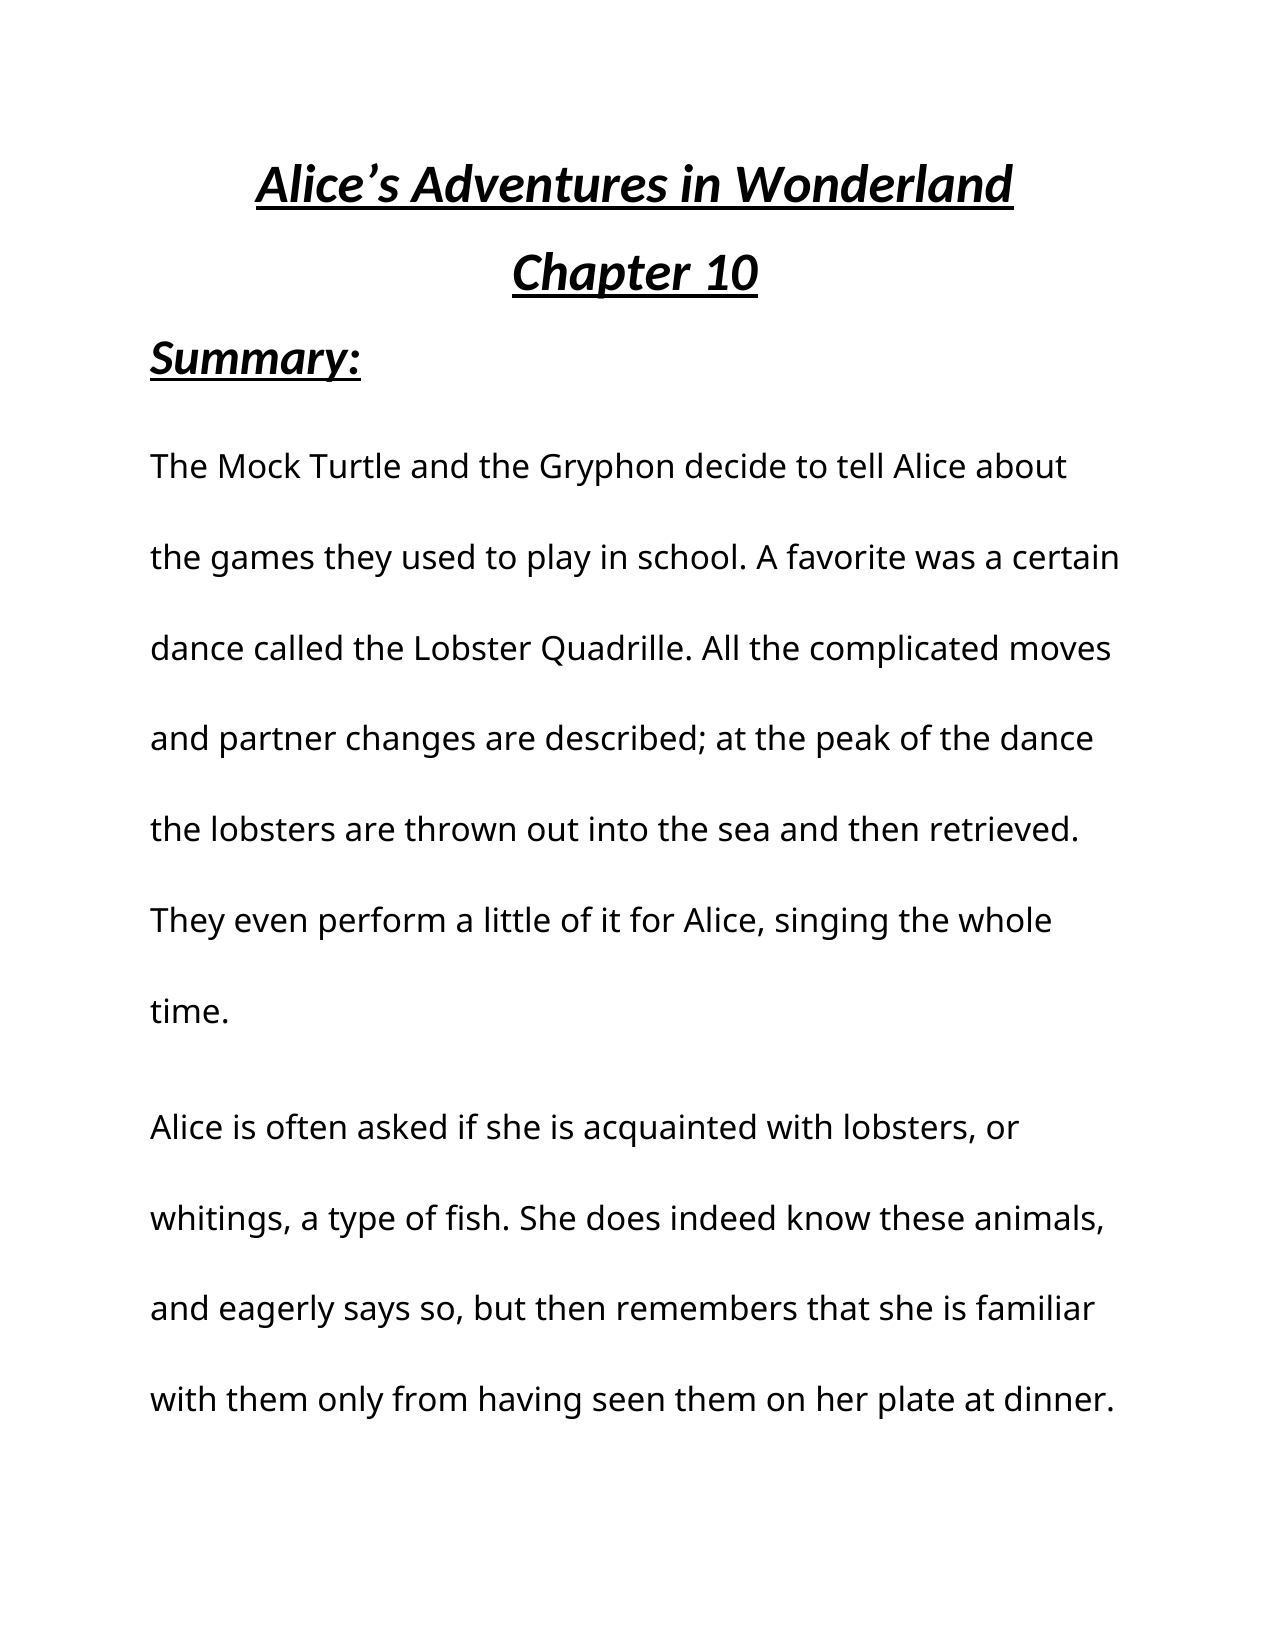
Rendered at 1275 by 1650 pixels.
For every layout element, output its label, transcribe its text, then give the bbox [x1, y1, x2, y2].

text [150, 1103, 1125, 1421]
text Alice’s Adventures in Wonderland [150, 150, 1125, 216]
text Summary: [150, 326, 1125, 387]
text Chapter 10 [150, 238, 1125, 304]
text The Mock Turtle and the Gryphon decide to tell Alice about the games they used to play in school. A favorite was a certain dance called the Lobster Quadrille. All the complicated moves and partner changes are described; at the peak of the dance the lobsters are thrown out into the sea and then retrieved. They even perform a little of it for Alice, singing the whole time. [150, 443, 1125, 1033]
